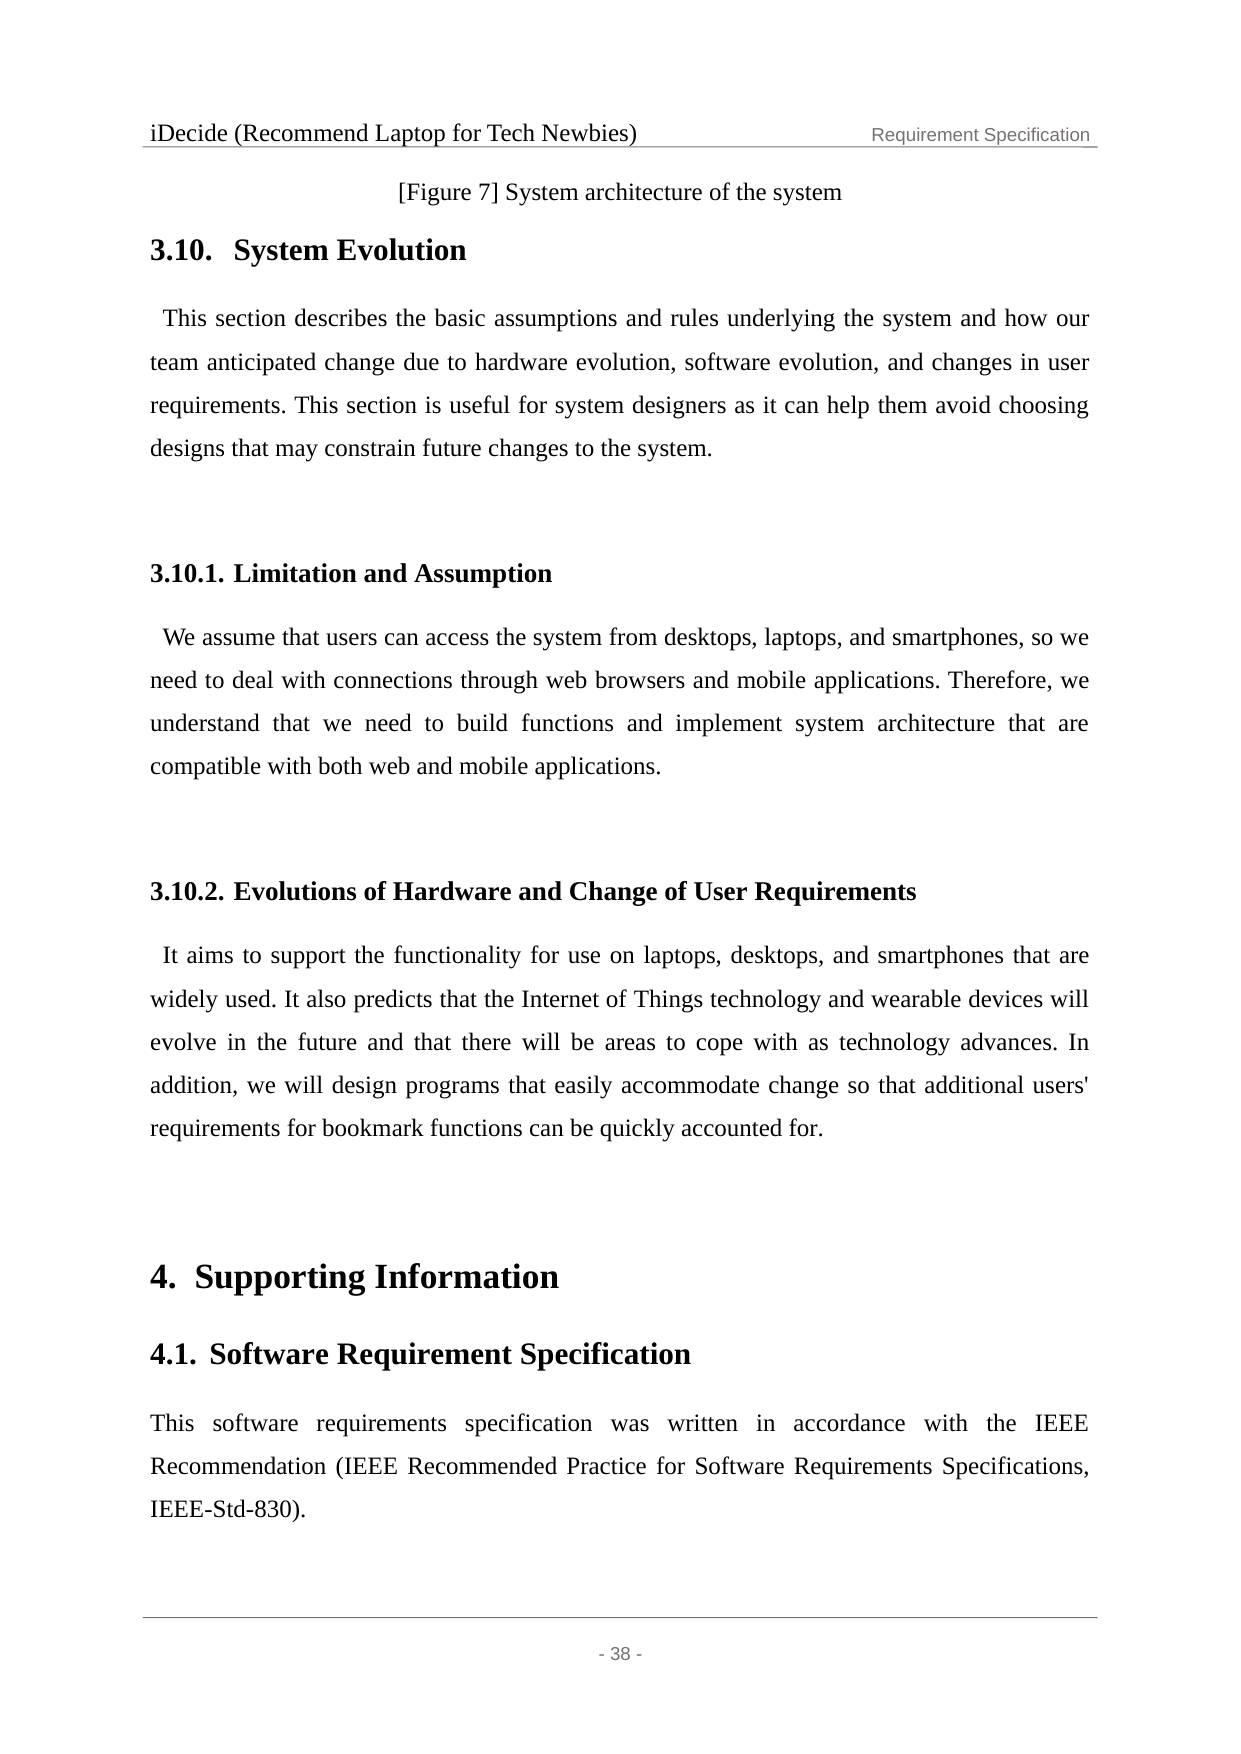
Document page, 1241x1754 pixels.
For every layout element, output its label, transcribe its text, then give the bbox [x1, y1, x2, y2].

text This section describes the basic assumptions and rules underlying the system and how our team anticipated change due to hardware evolution, software evolution, and changes in user requirements. This section is useful for system designers as it can help them avoid choosing designs that may constrain future changes to the system. [150, 303, 1090, 462]
text This software requirements specification was written in accordance with the IEEE Recommendation (IEEE Recommended Practice for Software Requirements Specifications, IEEE-Std-830). [150, 1408, 1090, 1523]
list Software Requirement Specification [150, 1336, 1090, 1372]
list Limitation and Assumption [150, 557, 1090, 588]
text [Figure 7] System architecture of the system [150, 177, 1090, 206]
text We assume that users can access the system from desktops, laptops, and smartphones, so we need to deal with connections through web browsers and mobile applications. Therefore, we understand that we need to build functions and implement system architecture that are compatible with both web and mobile applications. [150, 622, 1090, 780]
text It aims to support the functionality for use on laptops, desktops, and smartphones that are widely used. It also predicts that the Internet of Things technology and wearable devices will evolve in the future and that there will be areas to cope with as technology advances. In addition, we will design programs that easily accommodate change so that additional users' requirements for bookmark functions can be quickly accounted for. [150, 941, 1090, 1142]
list System Evolution [150, 231, 1090, 267]
list Evolutions of Hardware and Change of User Requirements [150, 875, 1090, 906]
list Supporting Information [150, 1256, 1090, 1296]
